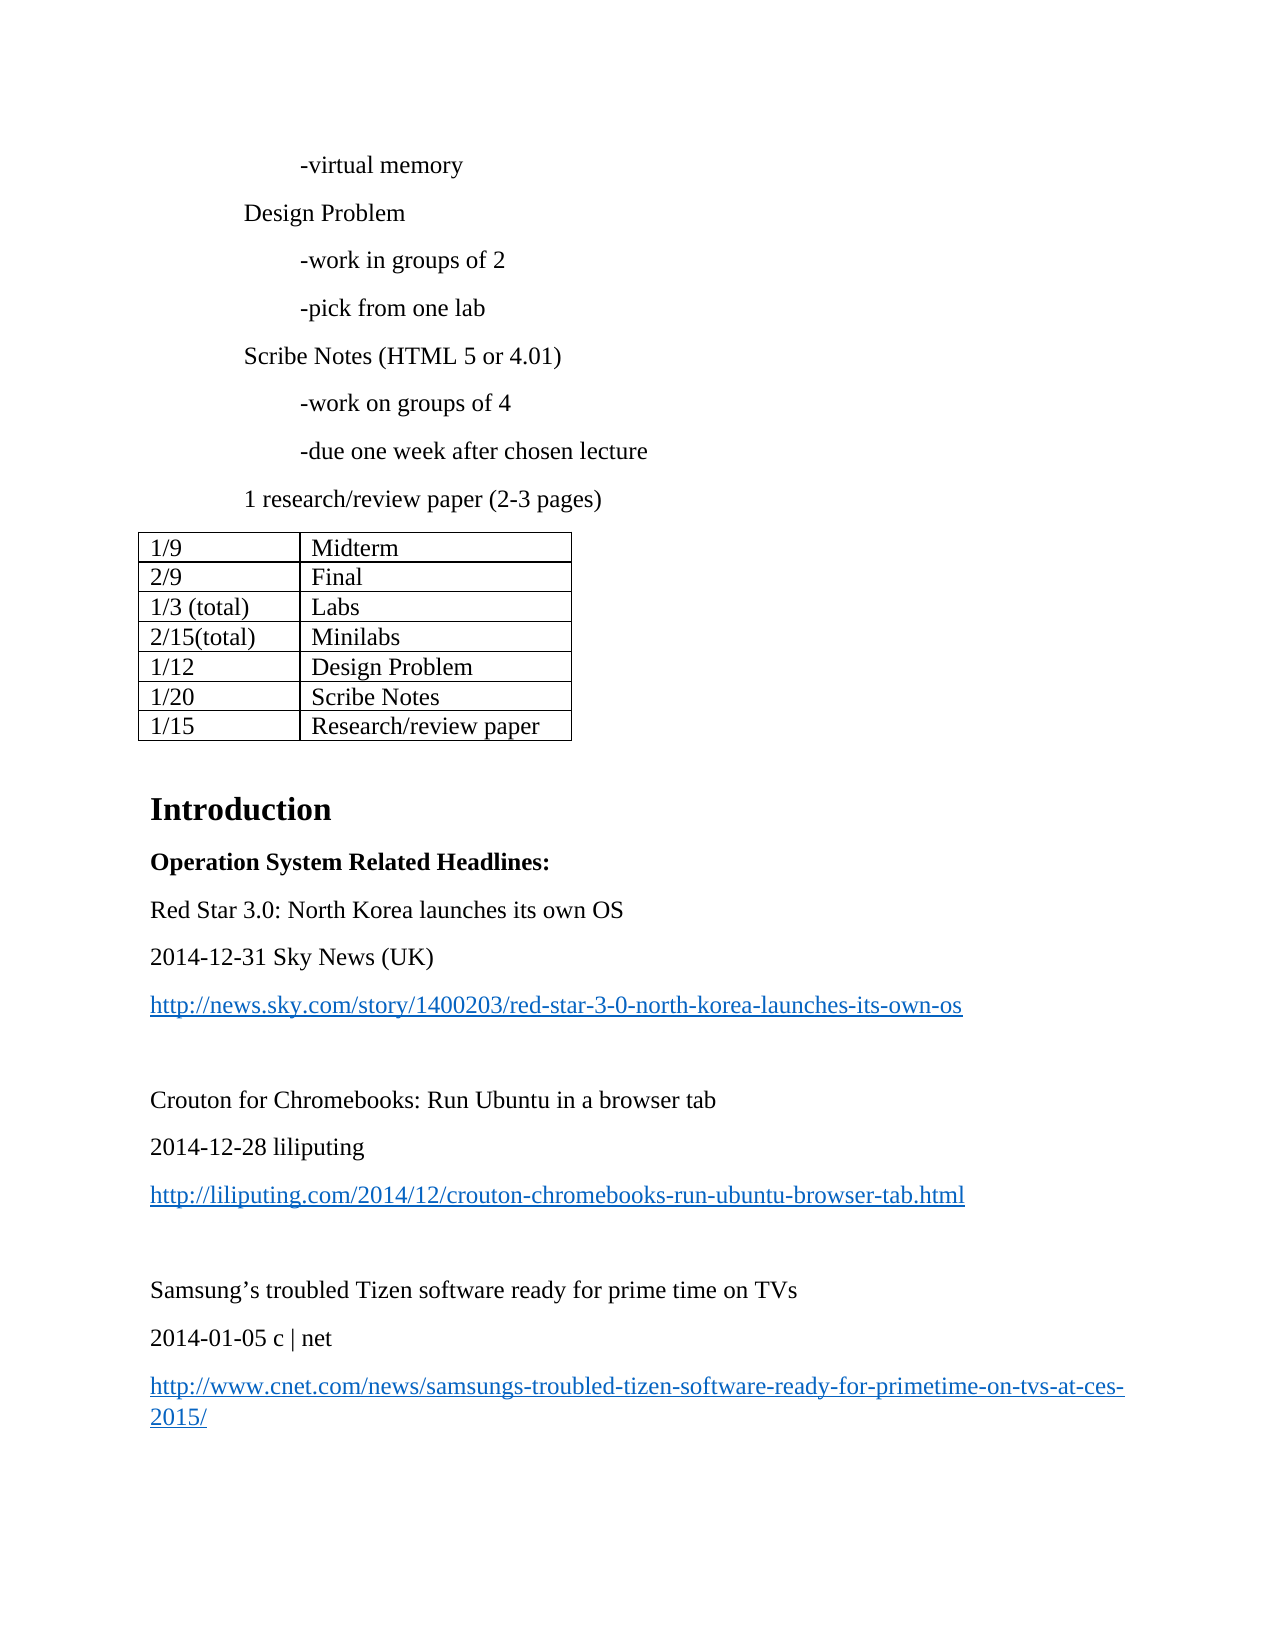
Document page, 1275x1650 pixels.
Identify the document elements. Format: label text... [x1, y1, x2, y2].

text Crouton for Chromebooks: Run Ubuntu in a browser tab [150, 1085, 1125, 1113]
table_cell Minilabs [301, 622, 571, 651]
text Design Problem [150, 198, 1125, 226]
table_cell Design Problem [301, 652, 571, 681]
text http://liliputing.com/2014/12/crouton-chromebooks-run-ubuntu-browser-tab.html [150, 1180, 1125, 1209]
text Samsung’s troubled Tizen software ready for prime time on TVs [150, 1276, 1125, 1304]
text http://www.cnet.com/news/samsungs-troubled-tizen-software-ready-for-primetime-on-tvs-at-ces-2015/ [150, 1397, 1125, 1431]
table_cell 1/15 [139, 711, 299, 740]
text Red Star 3.0: North Korea launches its own OS [150, 895, 1125, 923]
table_cell 1/3 (total) [139, 592, 299, 621]
text -due one week after chosen lecture [150, 436, 1125, 465]
table_cell Labs [301, 592, 571, 621]
text 2014-12-28 liliputing [150, 1132, 1125, 1161]
table_cell Final [301, 563, 571, 591]
text 1 research/review paper (2-3 pages) [150, 484, 1125, 513]
text Operation System Related Headlines: [150, 847, 1125, 876]
text http://news.sky.com/story/1400203/red-star-3-0-north-korea-launches-its-own-os [150, 990, 1125, 1019]
table_cell Research/review paper [301, 711, 571, 740]
table_cell 1/20 [139, 682, 299, 710]
text -work on groups of 4 [150, 388, 1125, 417]
text Scribe Notes (HTML 5 or 4.01) [150, 341, 1125, 369]
table_header Midterm [301, 533, 571, 561]
table_cell Scribe Notes [301, 682, 571, 710]
text Introduction [150, 789, 1125, 827]
table_header 1/9 [139, 533, 299, 561]
text http://www.cnet.com/news/samsungs-troubled-tizen-software-ready-for-primetime-on-tvs-at-ces-2015/ [150, 1371, 1125, 1396]
text -virtual memory [150, 150, 1125, 179]
text -work in groups of 2 [150, 245, 1125, 274]
text 2014-12-31 Sky News (UK) [150, 942, 1125, 971]
text -pick from one lab [150, 293, 1125, 322]
text 2014-01-05 c | net [150, 1323, 1125, 1352]
table_cell 1/12 [139, 652, 299, 681]
table_cell 2/15(total) [139, 622, 299, 651]
table_cell 2/9 [139, 563, 299, 591]
